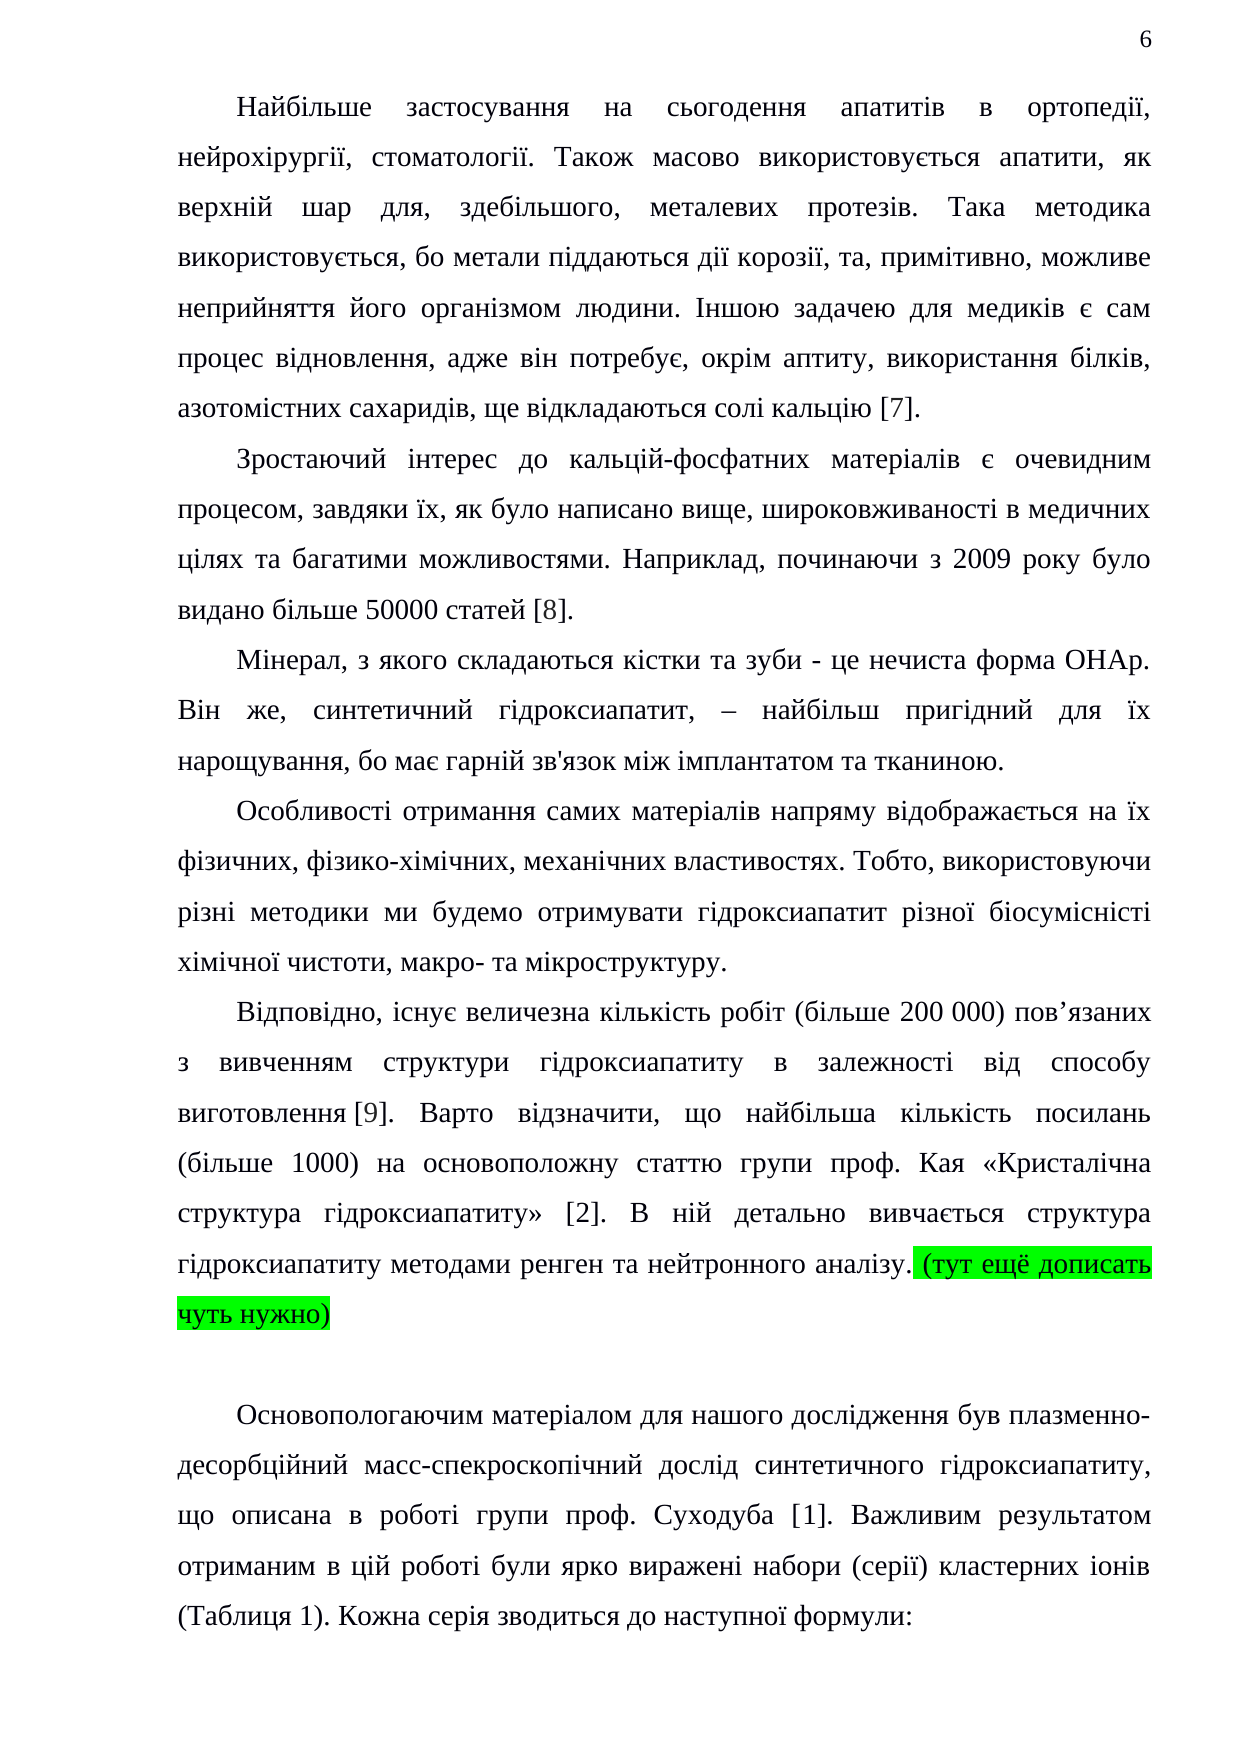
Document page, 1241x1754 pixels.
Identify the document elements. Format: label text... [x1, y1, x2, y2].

text Мінерал, з якого складаються кістки та зуби - це нечиста форма OHAp. Він же, синтетичний гідроксиапатит, – найбільш пригідний для їх нарощування, бо має гарній зв'язок між імплантатом та тканиною. [177, 642, 1152, 776]
text Особливості отримання самих матеріалів напряму відображається на їх фізичних, фізико-хімічних, механічних властивостях. Тобто, використовуючи різні методики ми будемо отримувати гідроксиапатит різної біосумісністі хімічної чистоти, макро- та мікроструктуру. [177, 793, 1152, 977]
